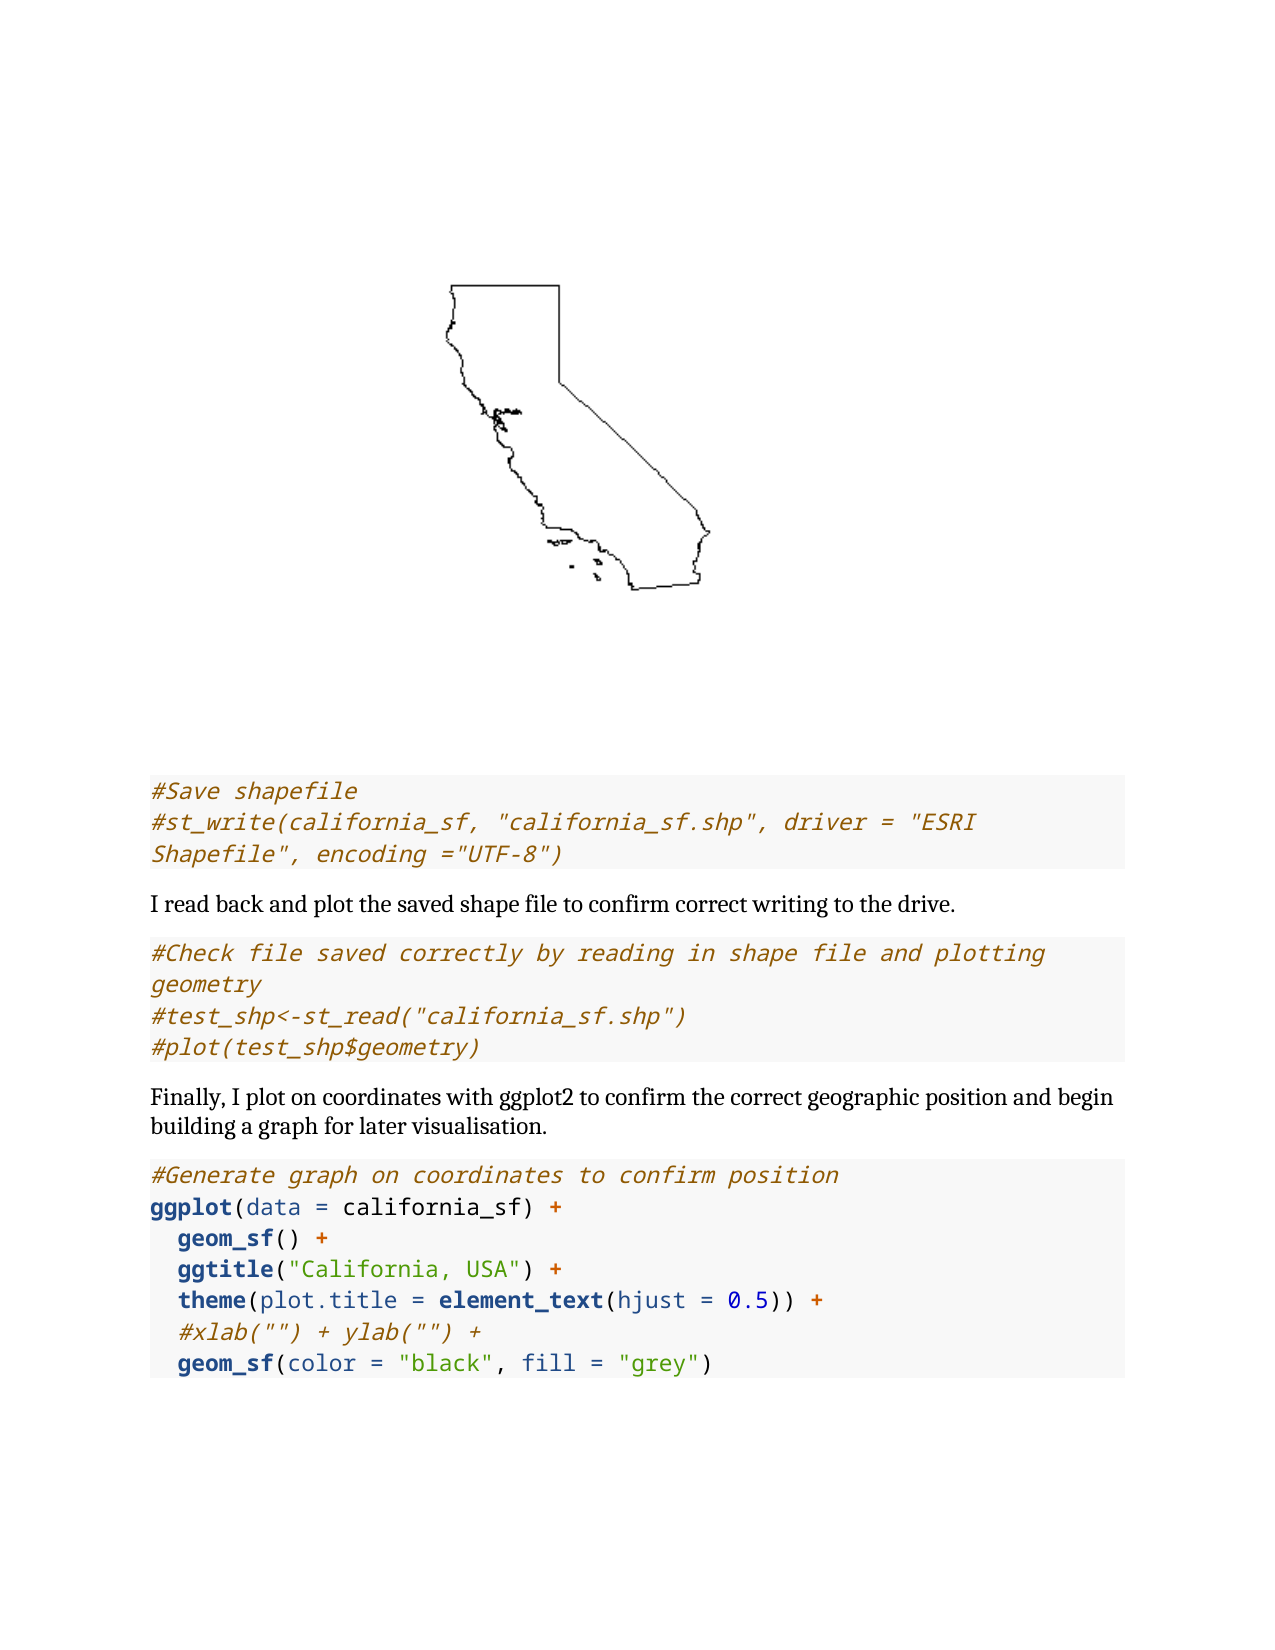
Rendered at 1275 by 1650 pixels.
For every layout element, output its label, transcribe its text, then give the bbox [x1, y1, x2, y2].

text Finally, I plot on coordinates with ggplot2 to confirm the correct geographic position and begin building a graph for later visualisation. [150, 1083, 1125, 1141]
text I read back and plot the saved shape file to confirm correct writing to the drive. [150, 890, 1125, 918]
text #Save shapefile #st_write(california_sf, "california_sf.shp", driver = "ESRI Shapefile", encoding ="UTF-8") [356, 775, 1125, 869]
picture [168, 150, 927, 757]
text #Check file saved correctly by reading in shape file and plotting geometry #test_shp<-st_read("california_sf.shp") #plot(test_shp$geometry) [150, 937, 1125, 1062]
text #Generate graph on coordinates to confirm position ggplot(data = california_sf) + geom_sf() + ggtitle("California, USA") + theme(plot.title = element_text(hjust = 0.5)) + #xlab("") + ylab("") + geom_sf(color = "black", fill = "grey") [329, 1159, 1125, 1378]
